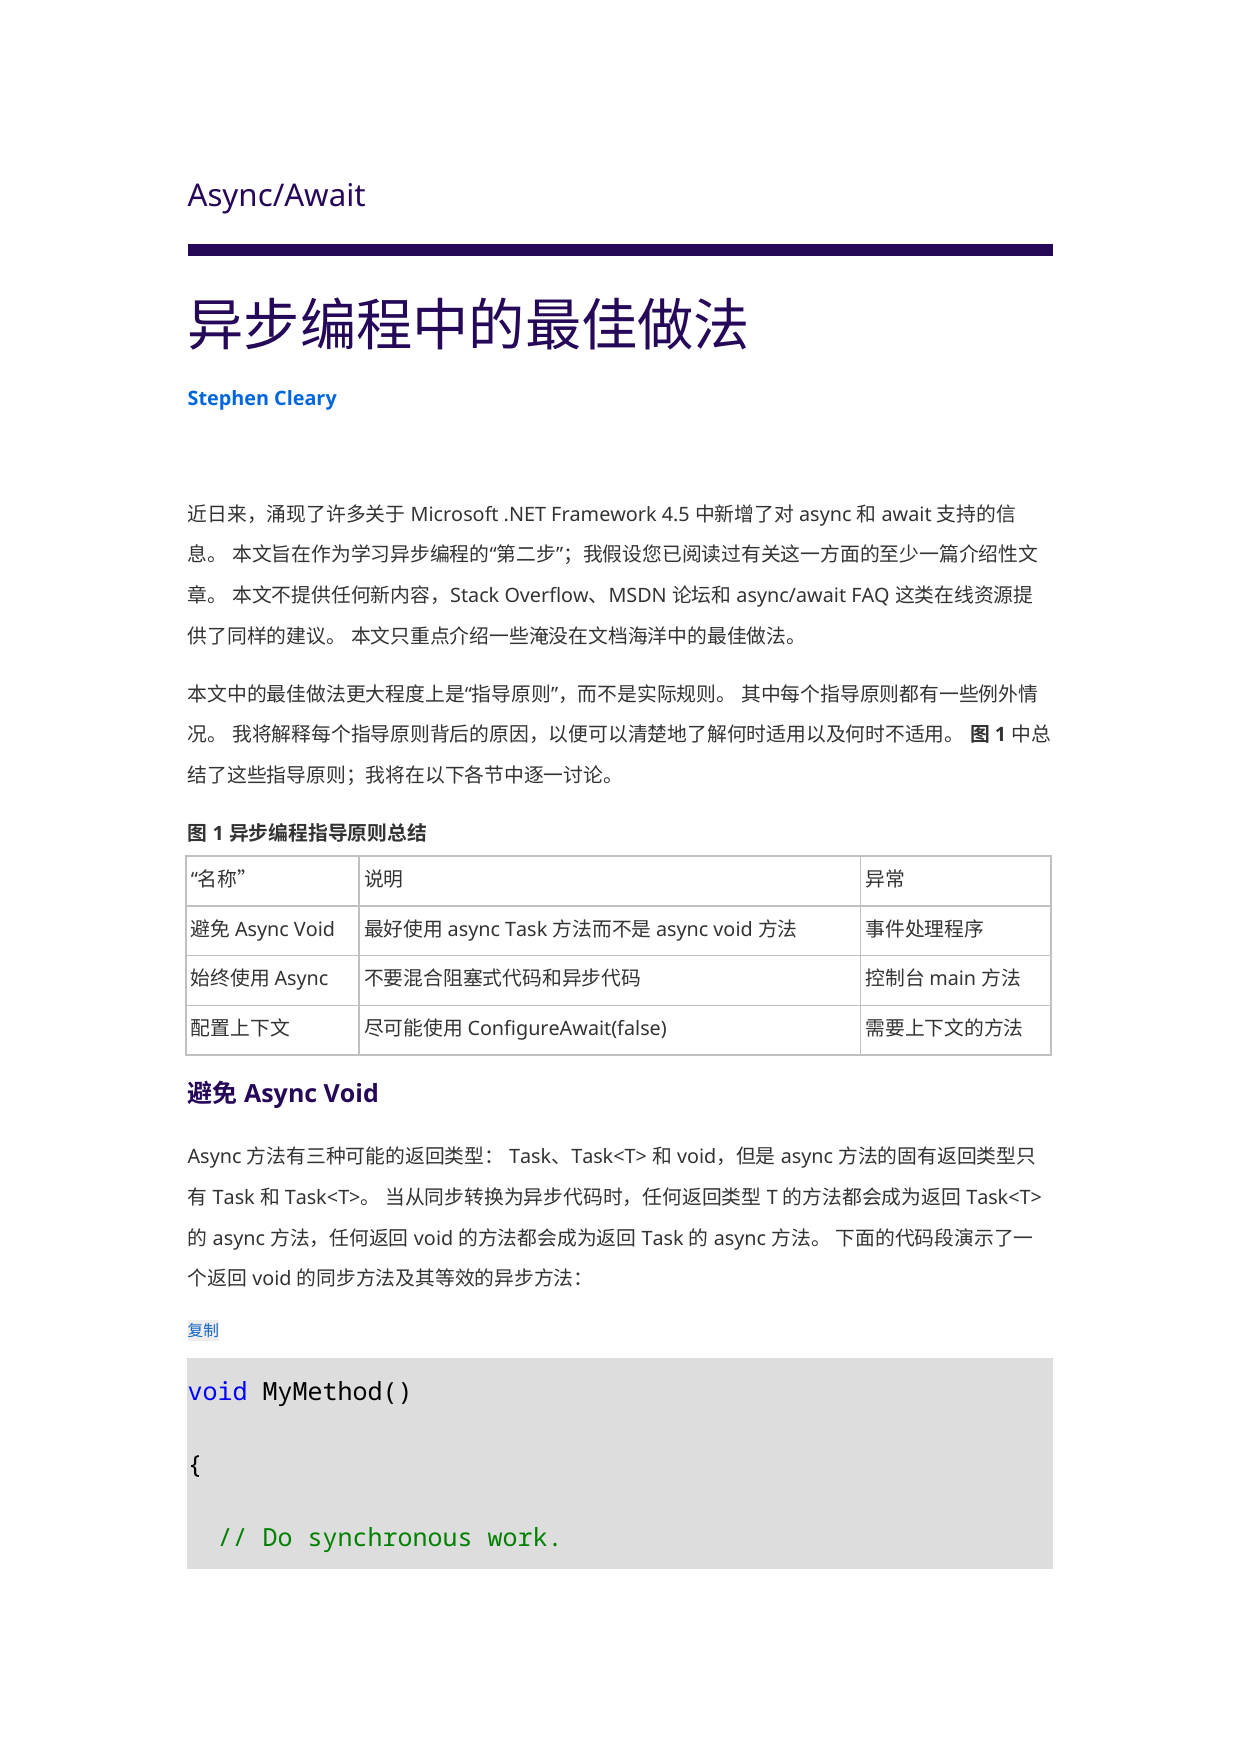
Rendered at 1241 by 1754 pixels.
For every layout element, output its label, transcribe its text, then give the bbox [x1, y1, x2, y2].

table_header “名称” [187, 857, 358, 905]
table_cell 避免 Async Void [187, 907, 358, 955]
table_header 说明 [360, 857, 860, 905]
text { [187, 1431, 1053, 1496]
text Async/Await [187, 162, 1053, 256]
table_cell 事件处理程序 [861, 907, 1050, 955]
text 异步编程中的最佳做法 [187, 274, 1053, 372]
table_cell 尽可能使用 ConfigureAwait(false) [360, 1006, 860, 1054]
text void MyMethod() [187, 1358, 1053, 1423]
table_header 异常 [861, 857, 1050, 905]
table_cell 需要上下文的方法 [861, 1006, 1050, 1054]
text 本文中的最佳做法更大程度上是“指导原则”，而不是实际规则。 其中每个指导原则都有一些例外情况。 我将解释每个指导原则背后的原因，以便可以清楚地了解何时适用以及何时不适用。 图 1 中总结了这些指导原则；我将在以下各节中逐一讨论。 [187, 677, 1053, 791]
text Stephen Cleary [187, 381, 1053, 414]
text 图 1 异步编程指导原则总结 [187, 816, 1053, 849]
table_cell 控制台 main 方法 [861, 956, 1050, 1004]
text 近日来，涌现了许多关于 Microsoft .NET Framework 4.5 中新增了对 async 和 await 支持的信息。 本文旨在作为学习异步编程的“第二步”；我假设您已阅读过有关这一方面的至少一篇介绍性文章。 本文不提供任何新内容，Stack Overflow、MSDN 论坛和 async/await FAQ 这类在线资源提供了同样的建议。 本文只重点介绍一些淹没在文档海洋中的最佳做法。 [187, 497, 1053, 652]
table_cell 配置上下文 [187, 1006, 358, 1054]
text Async 方法有三种可能的返回类型： Task、Task<T> 和 void，但是 async 方法的固有返回类型只有 Task 和 Task<T>。 当从同步转换为异步代码时，任何返回类型 T 的方法都会成为返回 Task<T> 的 async 方法，任何返回 void 的方法都会成为返回 Task 的 async 方法。 下面的代码段演示了一个返回 void 的同步方法及其等效的异步方法： [187, 1140, 1053, 1294]
text // Do synchronous work. [187, 1504, 1053, 1569]
table_cell 最好使用 async Task 方法而不是 async void 方法 [360, 907, 860, 955]
table_cell 不要混合阻塞式代码和异步代码 [360, 956, 860, 1004]
table_cell 始终使用 Async [187, 956, 358, 1004]
text 复制 [187, 1320, 1053, 1352]
text 避免 Async Void [187, 1060, 1053, 1125]
